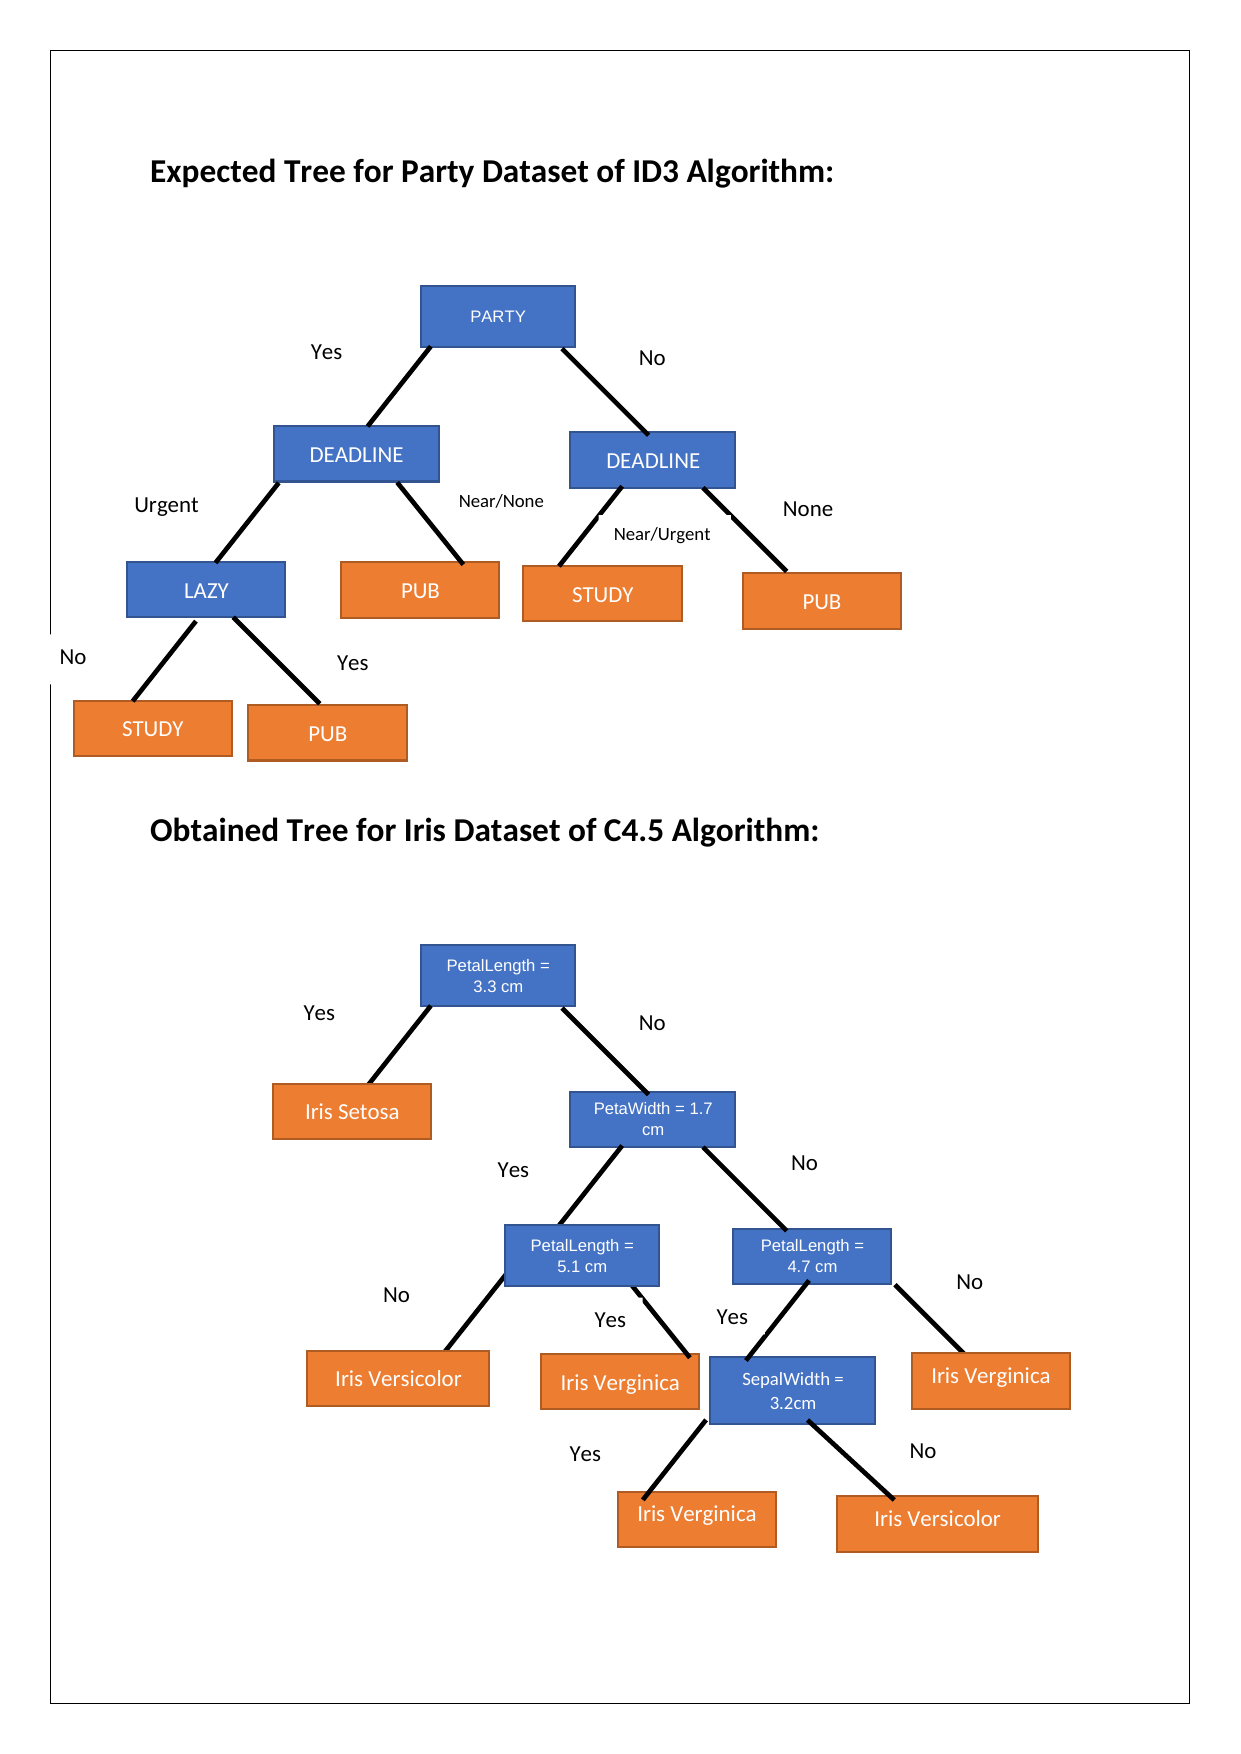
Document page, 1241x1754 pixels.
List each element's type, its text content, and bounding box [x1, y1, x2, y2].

list Obtained Tree for Iris Dataset of C4.5 Algorithm: [150, 809, 1090, 850]
list Expected Tree for Party Dataset of ID3 Algorithm: [150, 150, 1090, 191]
